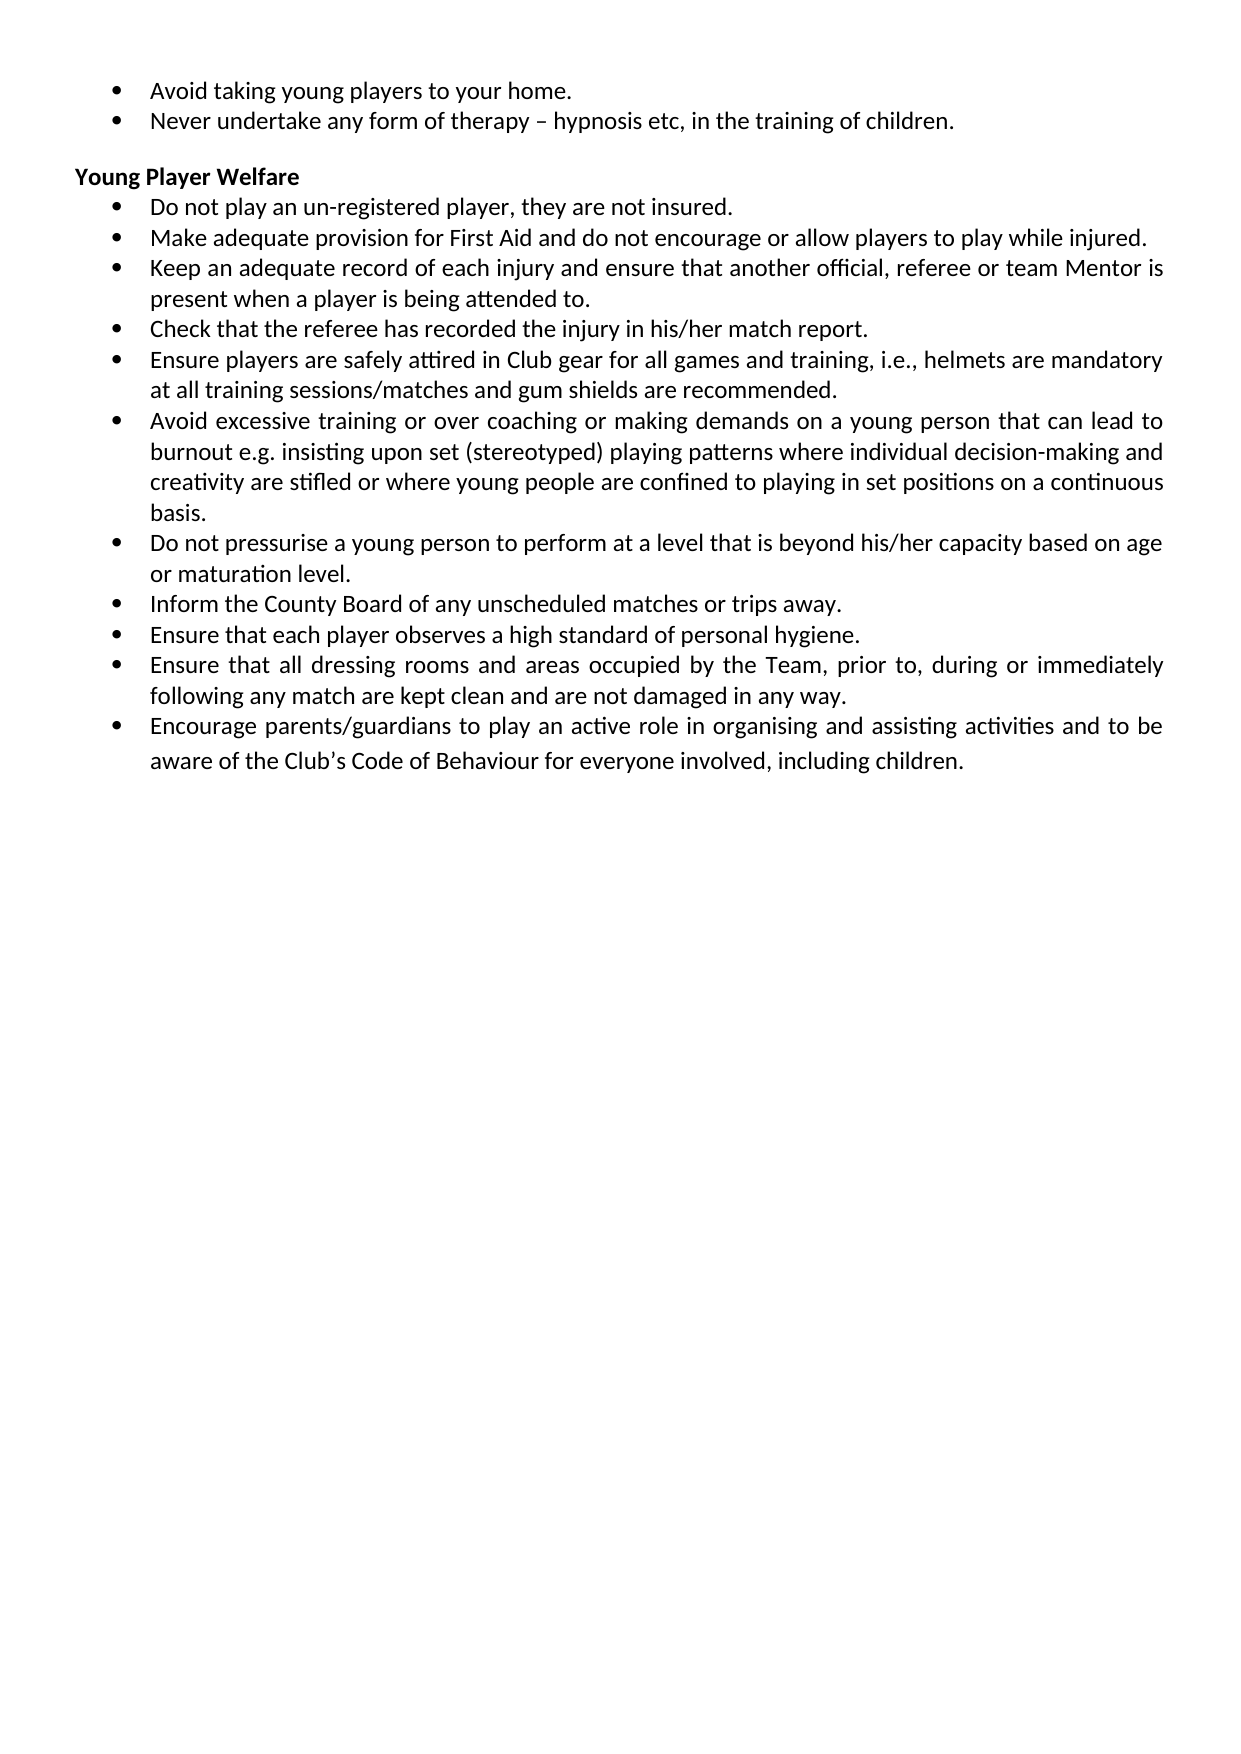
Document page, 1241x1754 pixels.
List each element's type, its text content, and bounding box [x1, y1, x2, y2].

list Do not pressurise a young person to perform at a level that is beyond his/her capacity based on age or maturation level. [112, 527, 1165, 588]
list Ensure players are safely attired in Club gear for all games and training, i.e., helmets are mandatory at all training sessions/matches and gum shields are recommended. [112, 344, 1165, 405]
list Never undertake any form of therapy – hypnosis etc, in the training of children. [112, 106, 1165, 136]
list Inform the County Board of any unscheduled matches or trips away. [112, 588, 1165, 619]
list Encourage parents/guardians to play an active role in organising and assisting activities and to be aware of the Club’s Code of Behaviour for everyone involved, including children. [112, 710, 1165, 776]
list Ensure that each player observes a high standard of personal hygiene. [112, 619, 1165, 649]
list Keep an adequate record of each injury and ensure that another official, referee or team Mentor is present when a player is being attended to. [112, 253, 1165, 314]
list Avoid excessive training or over coaching or making demands on a young person that can lead to burnout e.g. insisting upon set (stereotyped) playing patterns where individual decision-making and creativity are stifled or where young people are confined to playing in set positions on a continuous basis. [112, 405, 1165, 527]
text Young Player Welfare [75, 161, 1165, 192]
list Make adequate provision for First Aid and do not encourage or allow players to play while injured. [112, 222, 1165, 253]
list Do not play an un-registered player, they are not insured. [112, 192, 1165, 222]
list Ensure that all dressing rooms and areas occupied by the Team, prior to, during or immediately following any match are kept clean and are not damaged in any way. [112, 649, 1165, 710]
list Check that the referee has recorded the injury in his/her match report. [112, 314, 1165, 344]
list Avoid taking young players to your home. [112, 75, 1165, 106]
